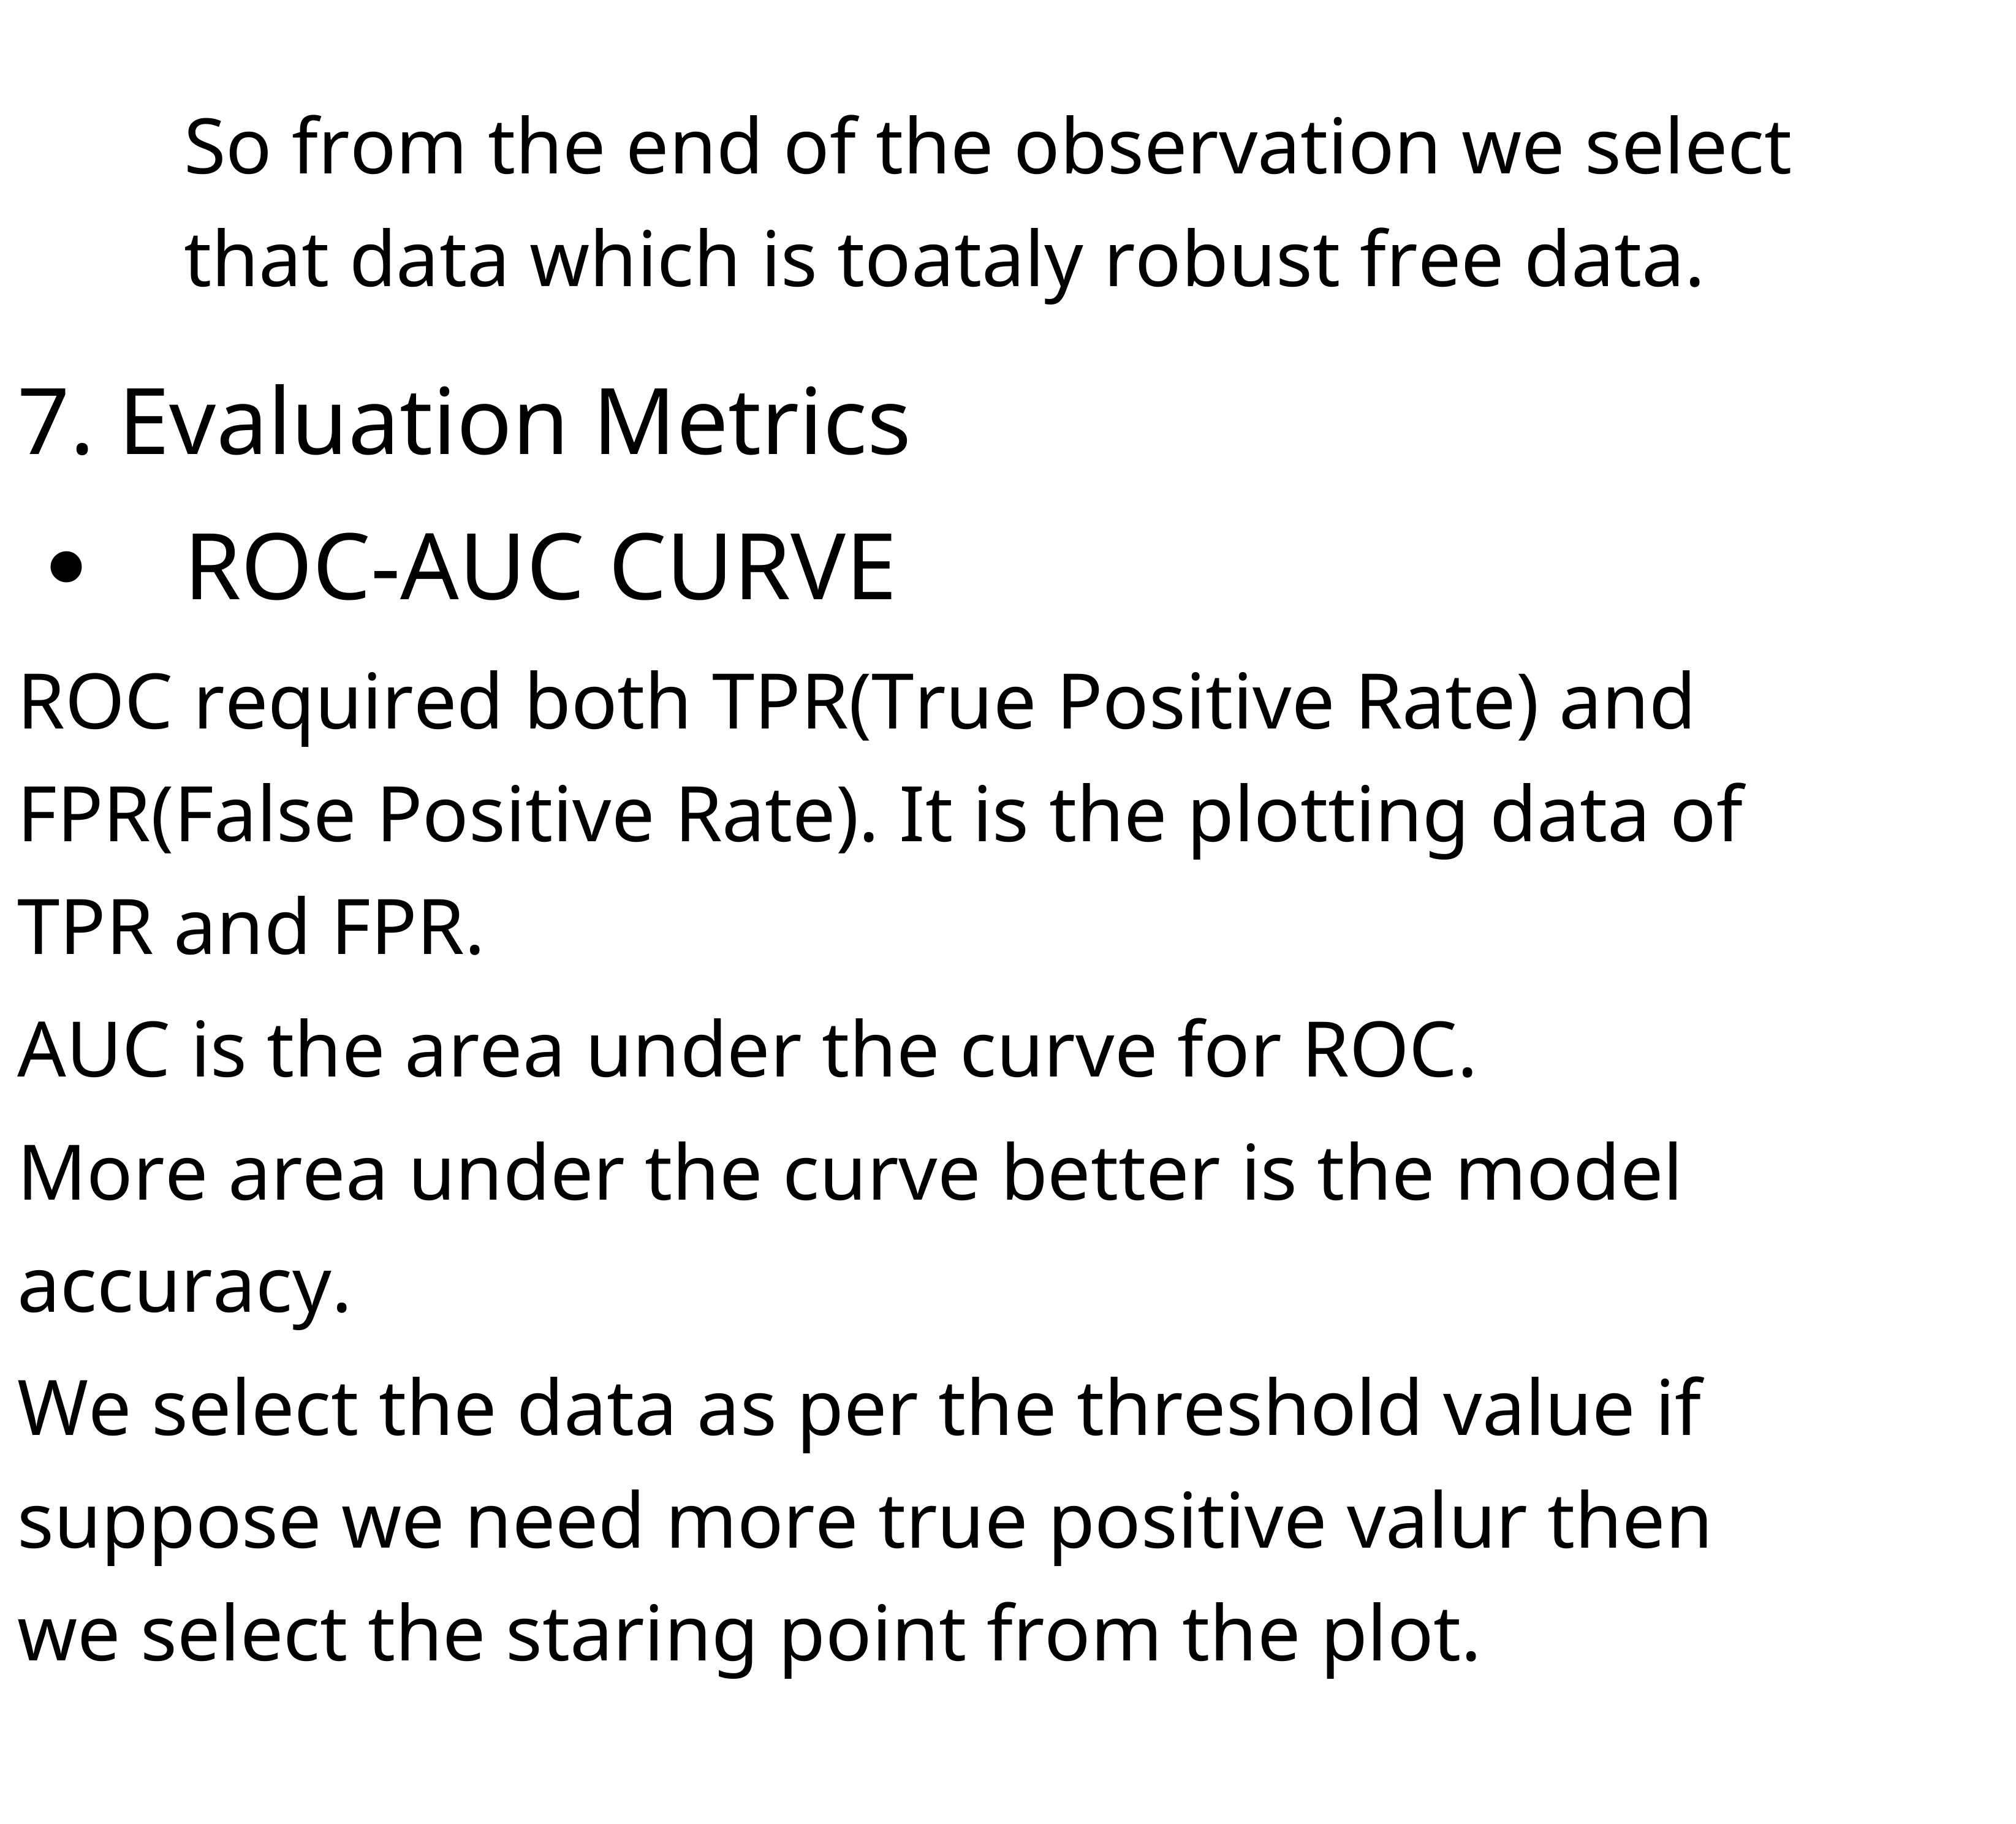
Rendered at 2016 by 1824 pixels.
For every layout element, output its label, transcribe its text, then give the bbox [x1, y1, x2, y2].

text 7. Evaluation Metrics [17, 356, 1832, 482]
text We select the data as per the threshold value if suppose we need more true positive valur then we select the staring point from the plot. [17, 1353, 1832, 1683]
list ROC-AUC CURVE [51, 501, 1832, 627]
text AUC is the area under the curve for ROC. [17, 995, 1832, 1099]
text ROC required both TPR(True Positive Rate) and FPR(False Positive Rate). It is the plotting data of TPR and FPR. [17, 647, 1832, 977]
text More area under the curve better is the model accuracy. [17, 1118, 1832, 1334]
text So from the end of the observation we select that data which is toataly robust free data. [184, 92, 1832, 309]
